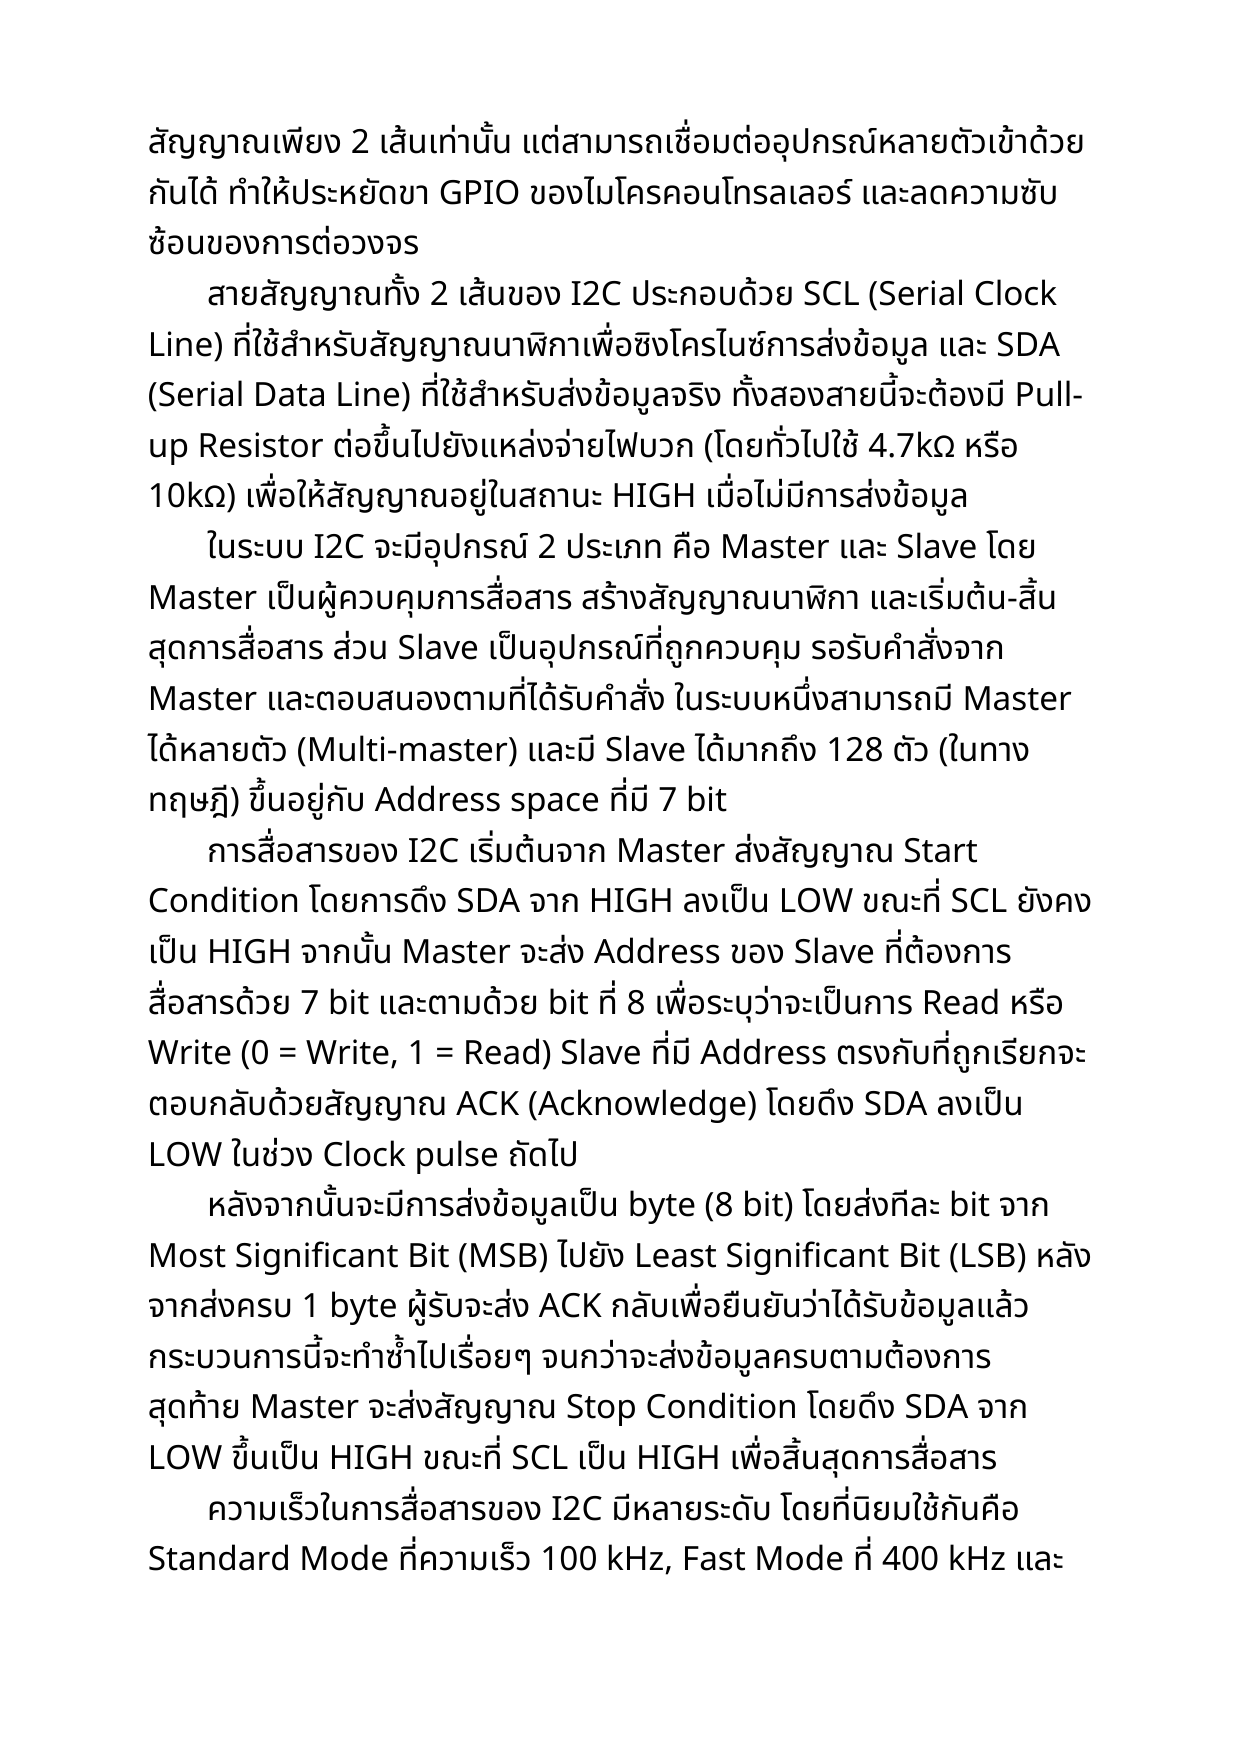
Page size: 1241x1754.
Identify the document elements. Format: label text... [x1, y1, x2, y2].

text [148, 1484, 1093, 1586]
text หลังจากนั้นจะมีการส่งข้อมูลเป็น byte (8 bit) โดยส่งทีละ bit จาก Most Significant Bit (MSB) ไปยัง Least Significant Bit (LSB) หลังจากส่งครบ 1 byte ผู้รับจะส่ง ACK กลับเพื่อยืนยันว่าได้รับข้อมูลแล้ว กระบวนการนี้จะทำซ้ำไปเรื่อยๆ จนกว่าจะส่งข้อมูลครบตามต้องการ สุดท้าย Master จะส่งสัญญาณ Stop Condition โดยดึง SDA จาก LOW ขึ้นเป็น HIGH ขณะที่ SCL เป็น HIGH เพื่อสิ้นสุดการสื่อสาร [148, 1181, 1093, 1484]
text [148, 118, 1093, 270]
text ในระบบ I2C จะมีอุปกรณ์ 2 ประเภท คือ Master และ Slave โดย Master เป็นผู้ควบคุมการสื่อสาร สร้างสัญญาณนาฬิกา และเริ่มต้น-สิ้นสุดการสื่อสาร ส่วน Slave เป็นอุปกรณ์ที่ถูกควบคุม รอรับคำสั่งจาก Master และตอบสนองตามที่ได้รับคำสั่ง ในระบบหนึ่งสามารถมี Master ได้หลายตัว (Multi-master) และมี Slave ได้มากถึง 128 ตัว (ในทางทฤษฎี) ขึ้นอยู่กับ Address space ที่มี 7 bit [148, 523, 1093, 827]
text สายสัญญาณทั้ง 2 เส้นของ I2C ประกอบด้วย SCL (Serial Clock Line) ที่ใช้สำหรับสัญญาณนาฬิกาเพื่อซิงโครไนซ์การส่งข้อมูล และ SDA (Serial Data Line) ที่ใช้สำหรับส่งข้อมูลจริง ทั้งสองสายนี้จะต้องมี Pull-up Resistor ต่อขึ้นไปยังแหล่งจ่ายไฟบวก (โดยทั่วไปใช้ 4.7kΩ หรือ 10kΩ) เพื่อให้สัญญาณอยู่ในสถานะ HIGH เมื่อไม่มีการส่งข้อมูล [148, 270, 1093, 523]
text การสื่อสารของ I2C เริ่มต้นจาก Master ส่งสัญญาณ Start Condition โดยการดึง SDA จาก HIGH ลงเป็น LOW ขณะที่ SCL ยังคงเป็น HIGH จากนั้น Master จะส่ง Address ของ Slave ที่ต้องการสื่อสารด้วย 7 bit และตามด้วย bit ที่ 8 เพื่อระบุว่าจะเป็นการ Read หรือ Write (0 = Write, 1 = Read) Slave ที่มี Address ตรงกับที่ถูกเรียกจะตอบกลับด้วยสัญญาณ ACK (Acknowledge) โดยดึง SDA ลงเป็น LOW ในช่วง Clock pulse ถัดไป [148, 827, 1093, 1181]
